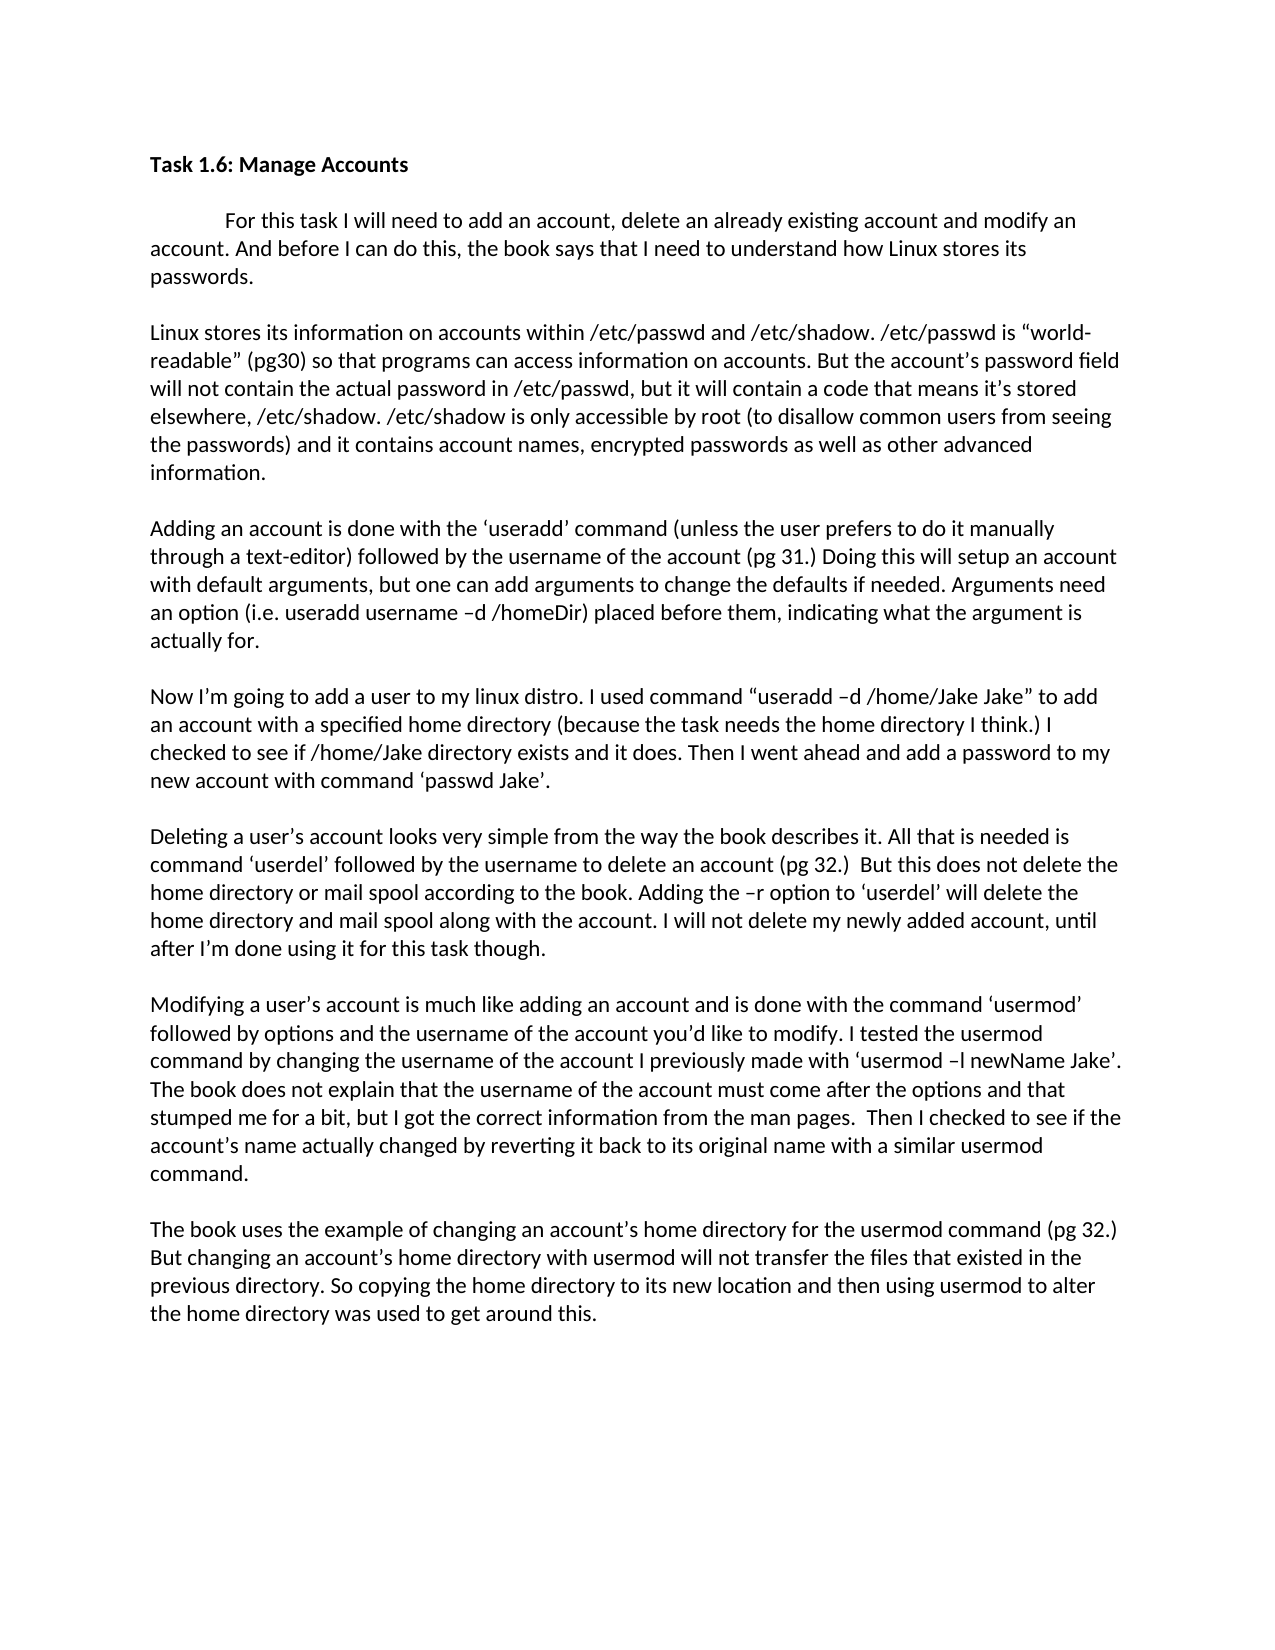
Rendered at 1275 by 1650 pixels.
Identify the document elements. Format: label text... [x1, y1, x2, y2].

text The book uses the example of changing an account’s home directory for the usermod command (pg 32.) But changing an account’s home directory with usermod will not transfer the files that existed in the previous directory. So copying the home directory to its new location and then using usermod to alter the home directory was used to get around this. [150, 1215, 1125, 1327]
text Adding an account is done with the ‘useradd’ command (unless the user prefers to do it manually through a text-editor) followed by the username of the account (pg 31.) Doing this will setup an account with default arguments, but one can add arguments to change the defaults if needed. Arguments need an option (i.e. useradd username –d /homeDir) placed before them, indicating what the argument is actually for. [150, 514, 1125, 654]
text Modifying a user’s account is much like adding an account and is done with the command ‘usermod’ followed by options and the username of the account you’d like to modify. I tested the usermod command by changing the username of the account I previously made with ‘usermod –l newName Jake’. The book does not explain that the username of the account must come after the options and that stumped me for a bit, but I got the correct information from the man pages. Then I checked to see if the account’s name actually changed by reverting it back to its original name with a similar usermod command. [150, 991, 1125, 1187]
text Linux stores its information on accounts within /etc/passwd and /etc/shadow. /etc/passwd is “world-readable” (pg30) so that programs can access information on accounts. But the account’s password field will not contain the actual password in /etc/passwd, but it will contain a code that means it’s stored elsewhere, /etc/shadow. /etc/shadow is only accessible by root (to disallow common users from seeing the passwords) and it contains account names, encrypted passwords as well as other advanced information. [150, 318, 1125, 486]
text Task 1.6: Manage Accounts [150, 150, 1125, 178]
text For this task I will need to add an account, delete an already existing account and modify an account. And before I can do this, the book says that I need to understand how Linux stores its passwords. [150, 206, 1125, 290]
text Now I’m going to add a user to my linux distro. I used command “useradd –d /home/Jake Jake” to add an account with a specified home directory (because the task needs the home directory I think.) I checked to see if /home/Jake directory exists and it does. Then I went ahead and add a password to my new account with command ‘passwd Jake’. [150, 682, 1125, 794]
text Deleting a user’s account looks very simple from the way the book describes it. All that is needed is command ‘userdel’ followed by the username to delete an account (pg 32.) But this does not delete the home directory or mail spool according to the book. Adding the –r option to ‘userdel’ will delete the home directory and mail spool along with the account. I will not delete my newly added account, until after I’m done using it for this task though. [150, 822, 1125, 963]
